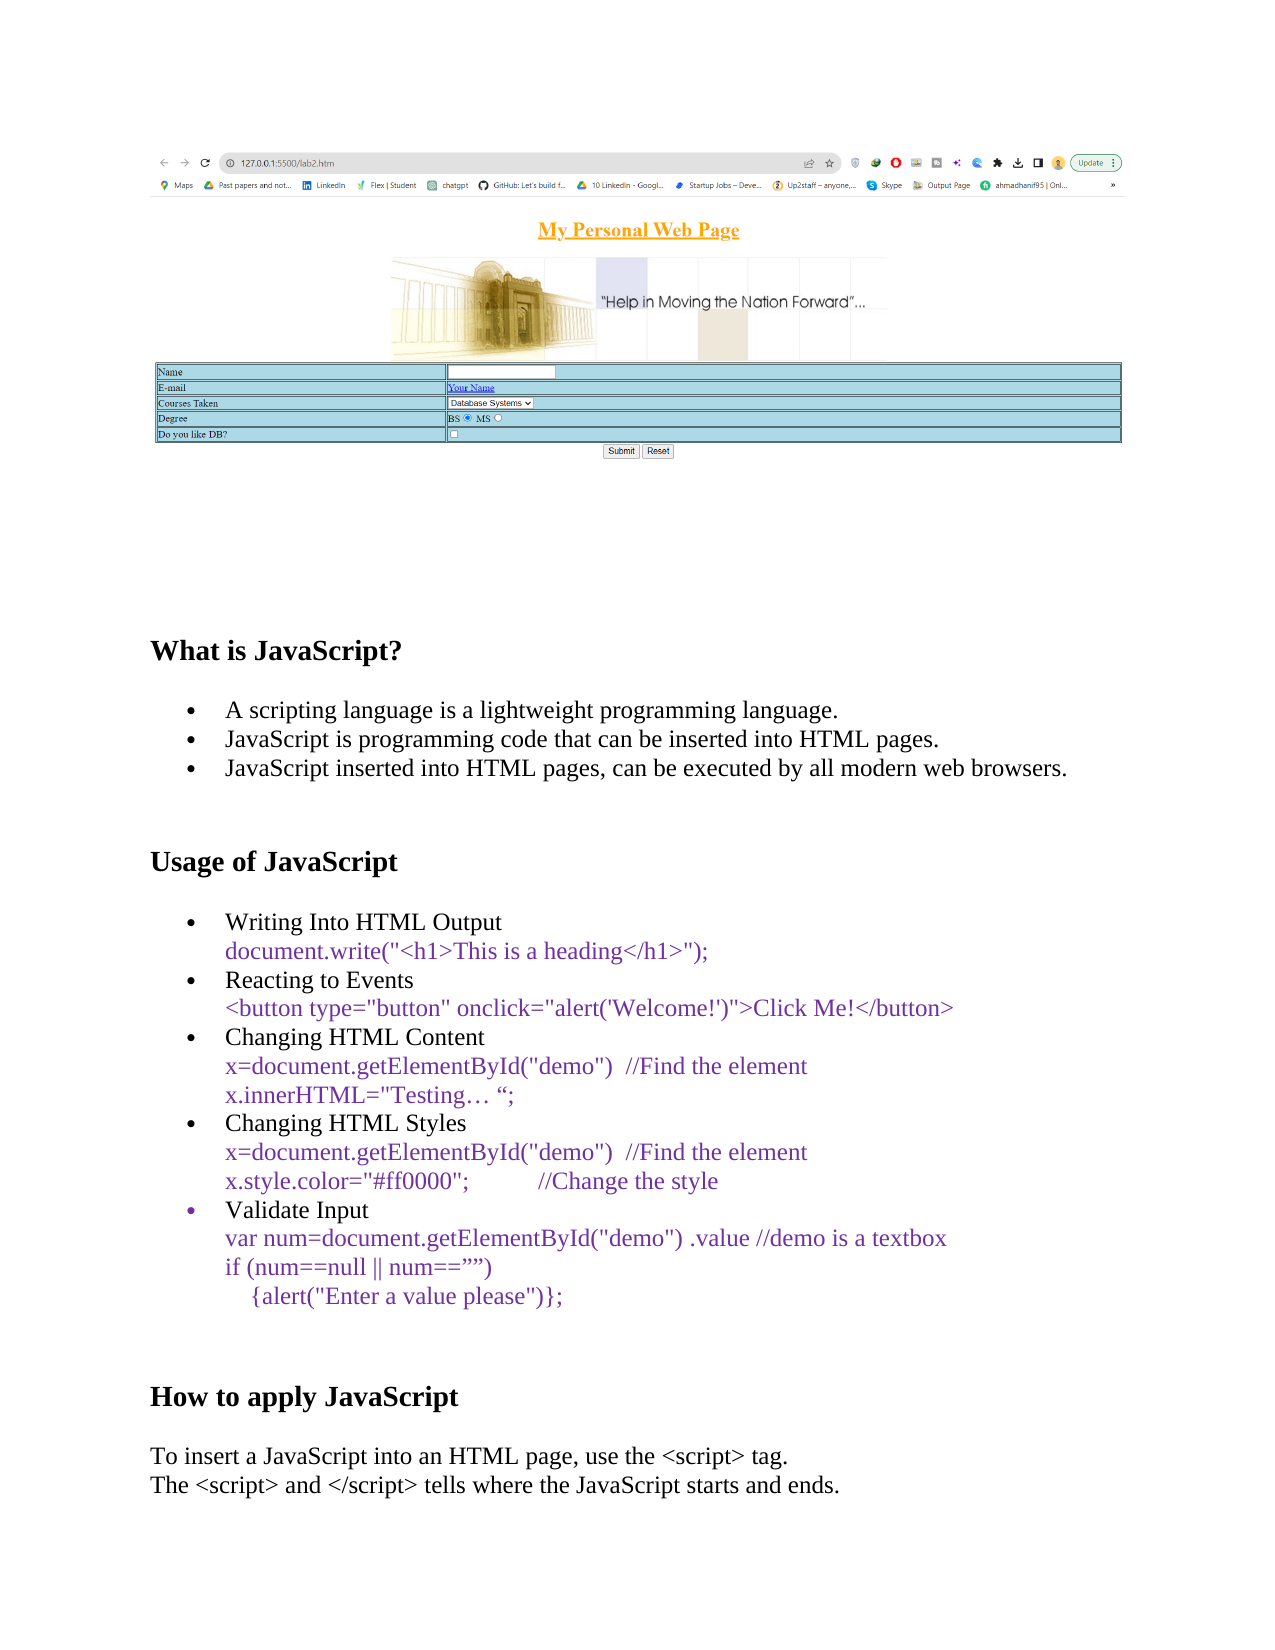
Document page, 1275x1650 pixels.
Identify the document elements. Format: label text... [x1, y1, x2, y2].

text What is JavaScript? [150, 633, 1125, 666]
list Changing HTML Content x=document.getElementById("demo") //Find the element [187, 1022, 1125, 1080]
list Reacting to Events <button type="button" onclick="alert('Welcome!')">Click Me!</button> [187, 965, 1125, 1022]
list A scripting language is a lightweight programming language. [187, 696, 1125, 724]
list x=document.getElementById("demo") //Find the element x.style.color="#ff0000"; //Change the style [225, 1137, 1125, 1195]
list var num=document.getElementById("demo") .value //demo is a textbox if (num==null || num==””) {alert("Enter a value please")}; [225, 1223, 1125, 1310]
list x.innerHTML="Testing… “; [225, 1080, 1125, 1108]
text To insert a JavaScript into an HTML page, use the <script> tag. The <script> and </script> tells where the JavaScript starts and ends. [150, 1441, 1125, 1499]
list Validate Input [187, 1195, 1125, 1223]
list JavaScript is programming code that can be inserted into HTML pages. [187, 724, 1125, 753]
list JavaScript inserted into HTML pages, can be executed by all modern web browsers. [187, 753, 1125, 782]
picture [150, 150, 1125, 475]
text How to apply JavaScript [150, 1379, 1125, 1412]
list Changing HTML Styles [187, 1108, 1125, 1137]
list Writing Into HTML Output document.write("<h1>This is a heading</h1>"); [187, 907, 1125, 965]
text Usage of JavaScript [150, 844, 1125, 878]
